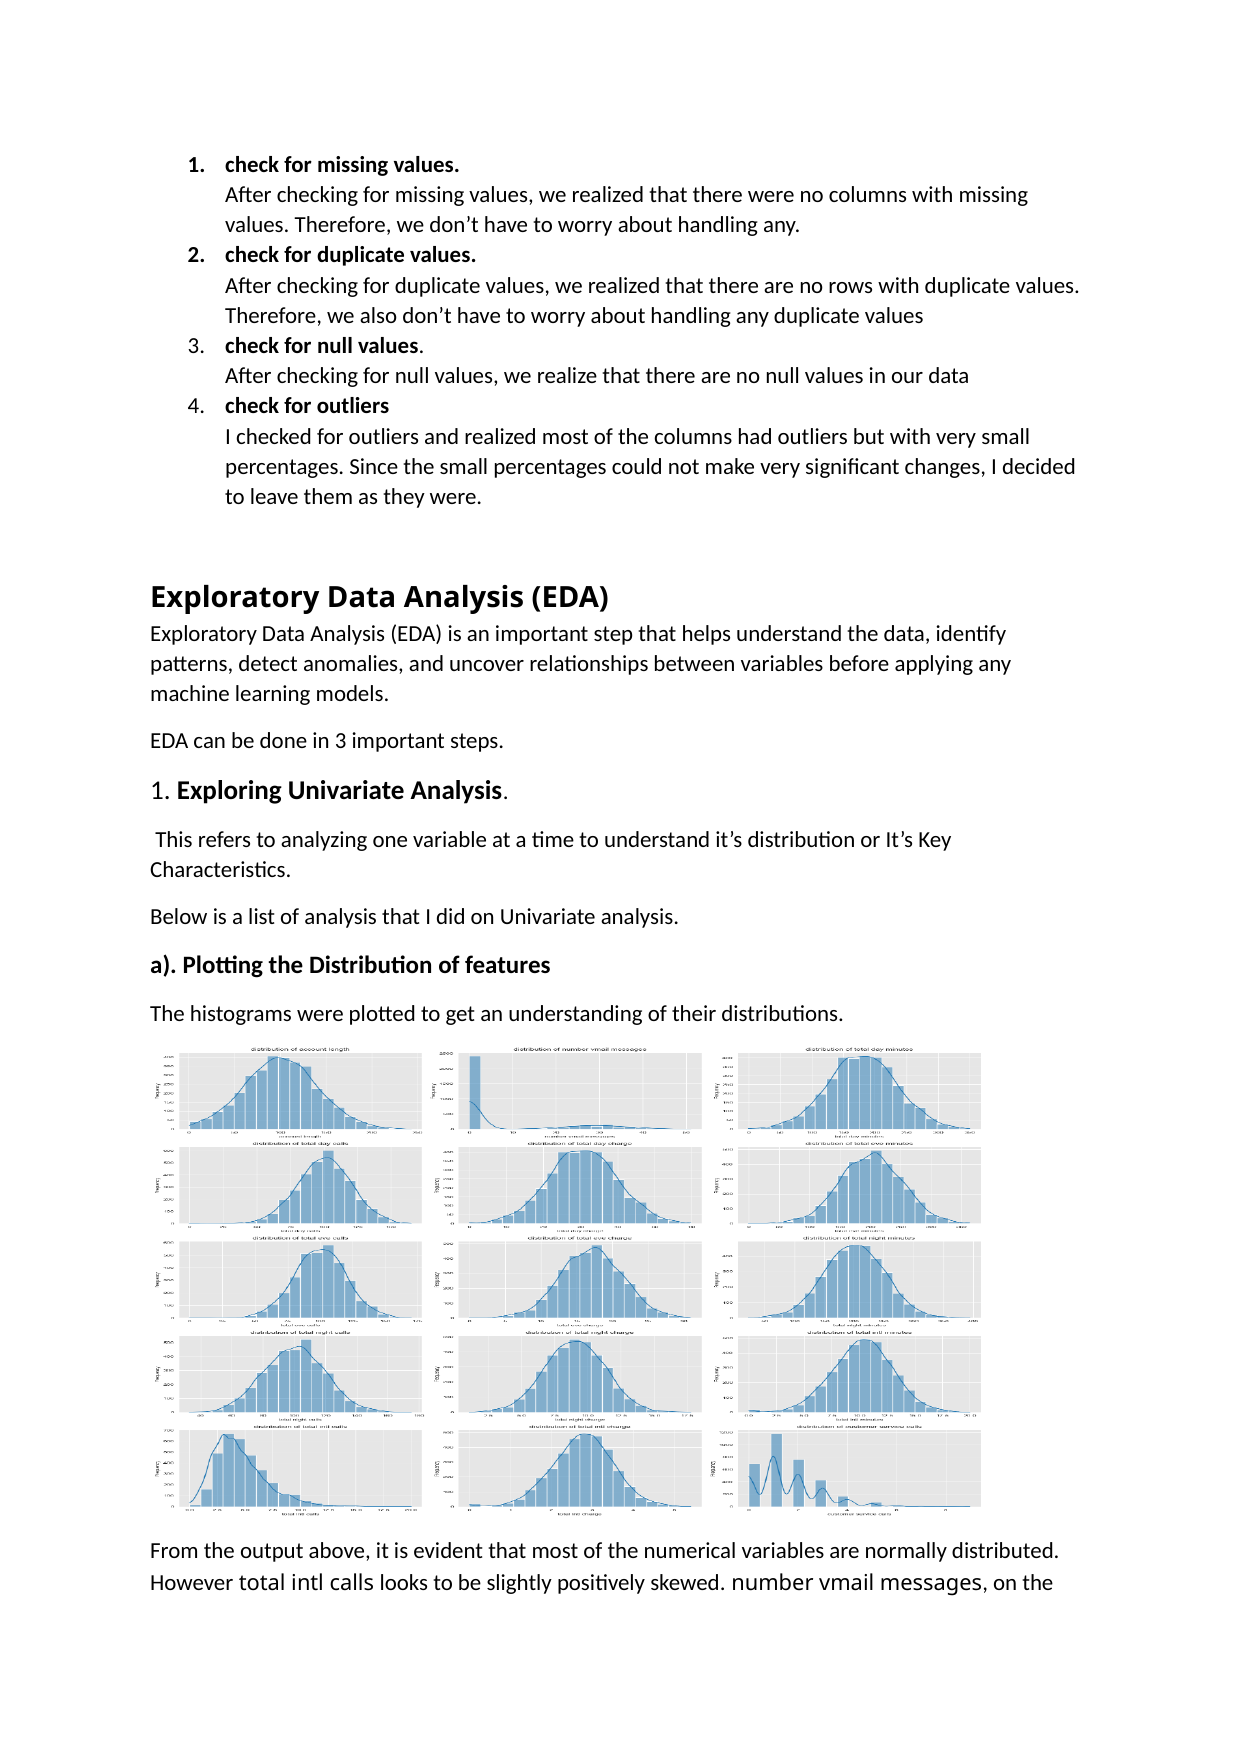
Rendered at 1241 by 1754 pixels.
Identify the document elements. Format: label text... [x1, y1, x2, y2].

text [150, 1536, 1090, 1597]
text Exploratory Data Analysis (EDA) is an important step that helps understand the data, identify patterns, detect anomalies, and uncover relationships between variables before applying any machine learning models. [150, 619, 1090, 707]
list check for missing values. [187, 150, 1090, 178]
subtitle Exploratory Data Analysis (EDA) [150, 576, 1090, 616]
list check for null values. [187, 331, 1090, 359]
text a). Plotting the Distribution of features [150, 949, 1090, 980]
list After checking for duplicate values, we realized that there are no rows with duplicate values. Therefore, we also don’t have to worry about handling any duplicate values [225, 271, 1090, 329]
list check for outliers [187, 392, 1090, 420]
text The histograms were plotted to get an understanding of their distributions. [150, 999, 1090, 1027]
list After checking for missing values, we realized that there were no columns with missing values. Therefore, we don’t have to worry about handling any. [225, 180, 1090, 238]
text This refers to analyzing one variable at a time to understand it’s distribution or It’s Key Characteristics. [150, 825, 1090, 883]
text 1. Exploring Univariate Analysis. [150, 773, 1090, 806]
picture [150, 1045, 985, 1518]
list I checked for outliers and realized most of the columns had outliers but with very small percentages. Since the small percentages could not make very significant changes, I decided to leave them as they were. [225, 422, 1090, 510]
text EDA can be done in 3 important steps. [150, 726, 1090, 754]
list check for duplicate values. [187, 241, 1090, 269]
list After checking for null values, we realize that there are no null values in our data [225, 361, 1090, 389]
text Below is a list of analysis that I did on Univariate analysis. [150, 902, 1090, 930]
